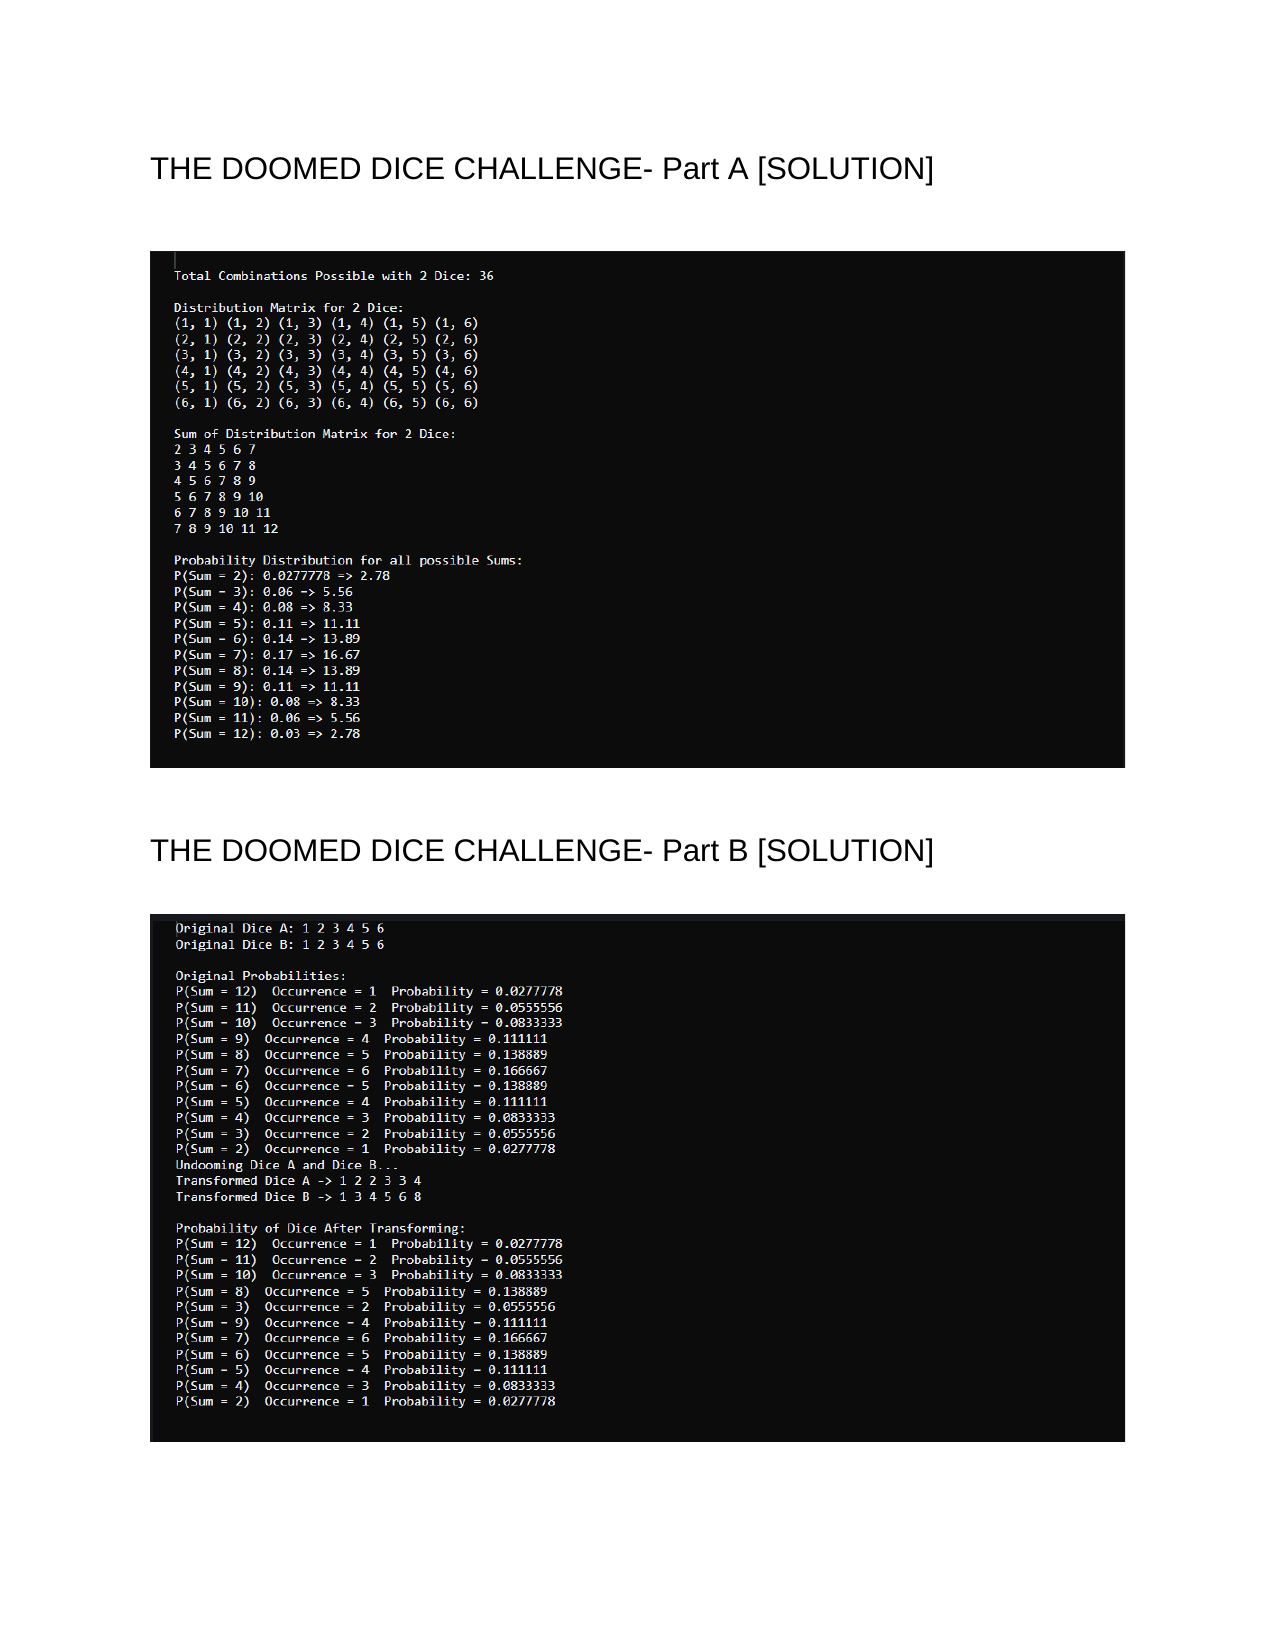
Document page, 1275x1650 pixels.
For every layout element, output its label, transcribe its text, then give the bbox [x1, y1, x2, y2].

text THE DOOMED DICE CHALLENGE- Part B [SOLUTION] [150, 832, 1125, 868]
picture [150, 251, 1125, 768]
text THE DOOMED DICE CHALLENGE- Part A [SOLUTION] [150, 150, 1125, 186]
picture [150, 914, 1125, 1442]
